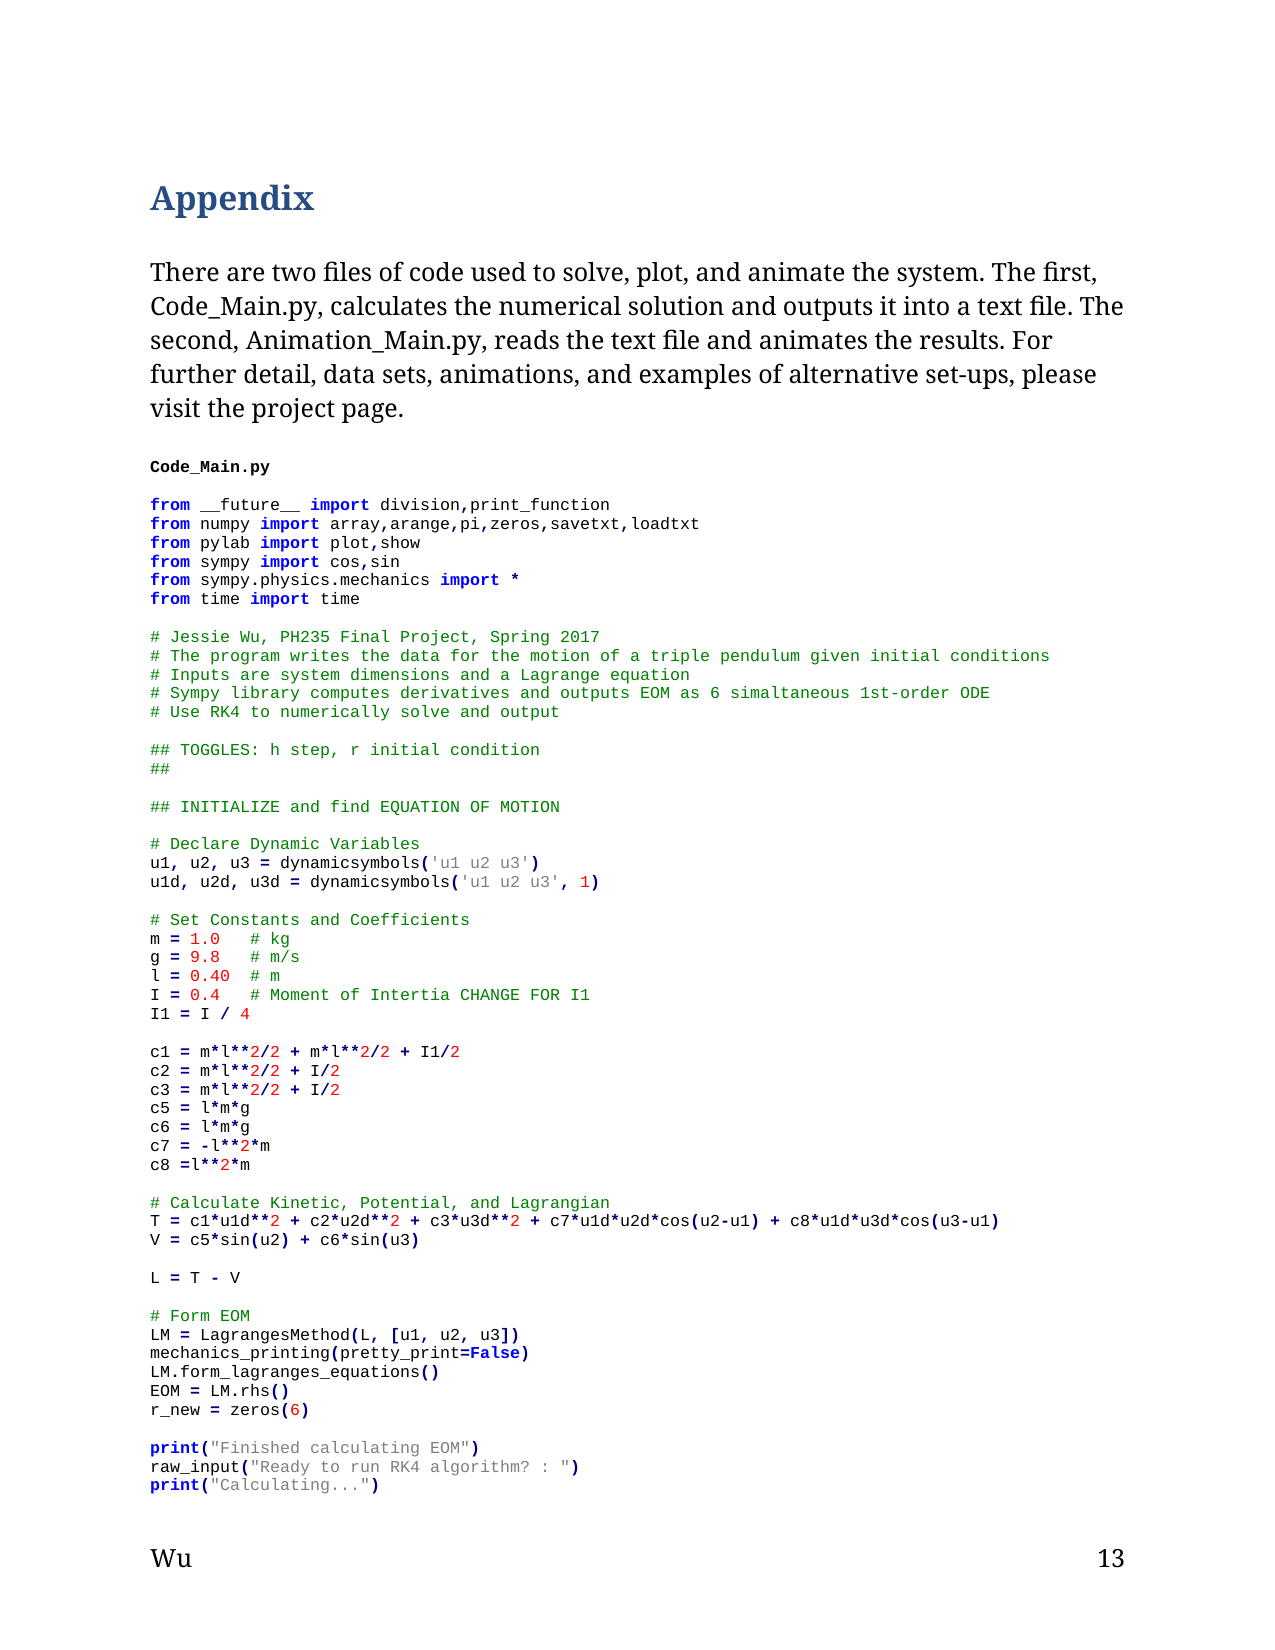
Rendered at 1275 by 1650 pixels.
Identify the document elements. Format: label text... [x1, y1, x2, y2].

text from time import time [150, 591, 1125, 610]
text # Form EOM [150, 1307, 1125, 1326]
text print("Calculating...") [150, 1477, 1125, 1496]
text # Calculate Kinetic, Potential, and Lagrangian [150, 1194, 1125, 1213]
text I1 = I / 4 [150, 1006, 1125, 1024]
text c6 = l*m*g [150, 1119, 1125, 1138]
text Code_Main.py [150, 459, 1125, 478]
text # Sympy library computes derivatives and outputs EOM as 6 simaltaneous 1st-order ODE [150, 685, 1125, 704]
text r_new = zeros(6) [150, 1402, 1125, 1420]
text c7 = -l**2*m [150, 1138, 1125, 1156]
text m = 1.0 # kg [150, 930, 1125, 949]
text # Declare Dynamic Variables [150, 836, 1125, 855]
text T = c1*u1d**2 + c2*u2d**2 + c3*u3d**2 + c7*u1d*u2d*cos(u2-u1) + c8*u1d*u3d*cos(u3-u1) [150, 1213, 1125, 1232]
text ## TOGGLES: h step, r initial condition [150, 742, 1125, 761]
text from sympy import cos,sin [150, 553, 1125, 572]
text L = T - V [150, 1269, 1125, 1288]
text from pylab import plot,show [150, 534, 1125, 553]
text I = 0.4 # Moment of Intertia CHANGE FOR I1 [150, 987, 1125, 1006]
text # The program writes the data for the motion of a triple pendulum given initial conditions [150, 647, 1125, 666]
text c2 = m*l**2/2 + I/2 [150, 1062, 1125, 1081]
text # Jessie Wu, PH235 Final Project, Spring 2017 [150, 628, 1125, 647]
text g = 9.8 # m/s [150, 949, 1125, 968]
text u1, u2, u3 = dynamicsymbols('u1 u2 u3') [150, 855, 1125, 874]
text from numpy import array,arange,pi,zeros,savetxt,loadtxt [150, 515, 1125, 534]
text V = c5*sin(u2) + c6*sin(u3) [150, 1232, 1125, 1251]
text There are two files of code used to solve, plot, and animate the system. The first, Code_Main.py, calculates the numerical solution and outputs it into a text file. The second, Animation_Main.py, reads the text file and animates the results. For further detail, data sets, animations, and examples of alternative set-ups, please visit the project page. [150, 254, 1125, 425]
text u1d, u2d, u3d = dynamicsymbols('u1 u2 u3', 1) [150, 874, 1125, 892]
text ## INITIALIZE and find EQUATION OF MOTION [150, 798, 1125, 817]
text c3 = m*l**2/2 + I/2 [150, 1081, 1125, 1100]
subtitle Appendix [150, 175, 1125, 220]
text LM.form_lagranges_equations() [150, 1364, 1125, 1383]
text # Inputs are system dimensions and a Lagrange equation [150, 666, 1125, 685]
text raw_input("Ready to run RK4 algorithm? : ") [150, 1458, 1125, 1477]
text c1 = m*l**2/2 + m*l**2/2 + I1/2 [150, 1043, 1125, 1062]
text EOM = LM.rhs() [150, 1383, 1125, 1402]
text # Set Constants and Coefficients [150, 911, 1125, 930]
text from sympy.physics.mechanics import * [150, 572, 1125, 591]
text l = 0.40 # m [150, 968, 1125, 987]
text c8 =l**2*m [150, 1156, 1125, 1175]
text ## [150, 761, 1125, 779]
text mechanics_printing(pretty_print=False) [150, 1345, 1125, 1364]
text print("Finished calculating EOM") [150, 1439, 1125, 1458]
text from __future__ import division,print_function [150, 497, 1125, 515]
text # Use RK4 to numerically solve and output [150, 704, 1125, 723]
text c5 = l*m*g [150, 1100, 1125, 1119]
text LM = LagrangesMethod(L, [u1, u2, u3]) [150, 1326, 1125, 1345]
